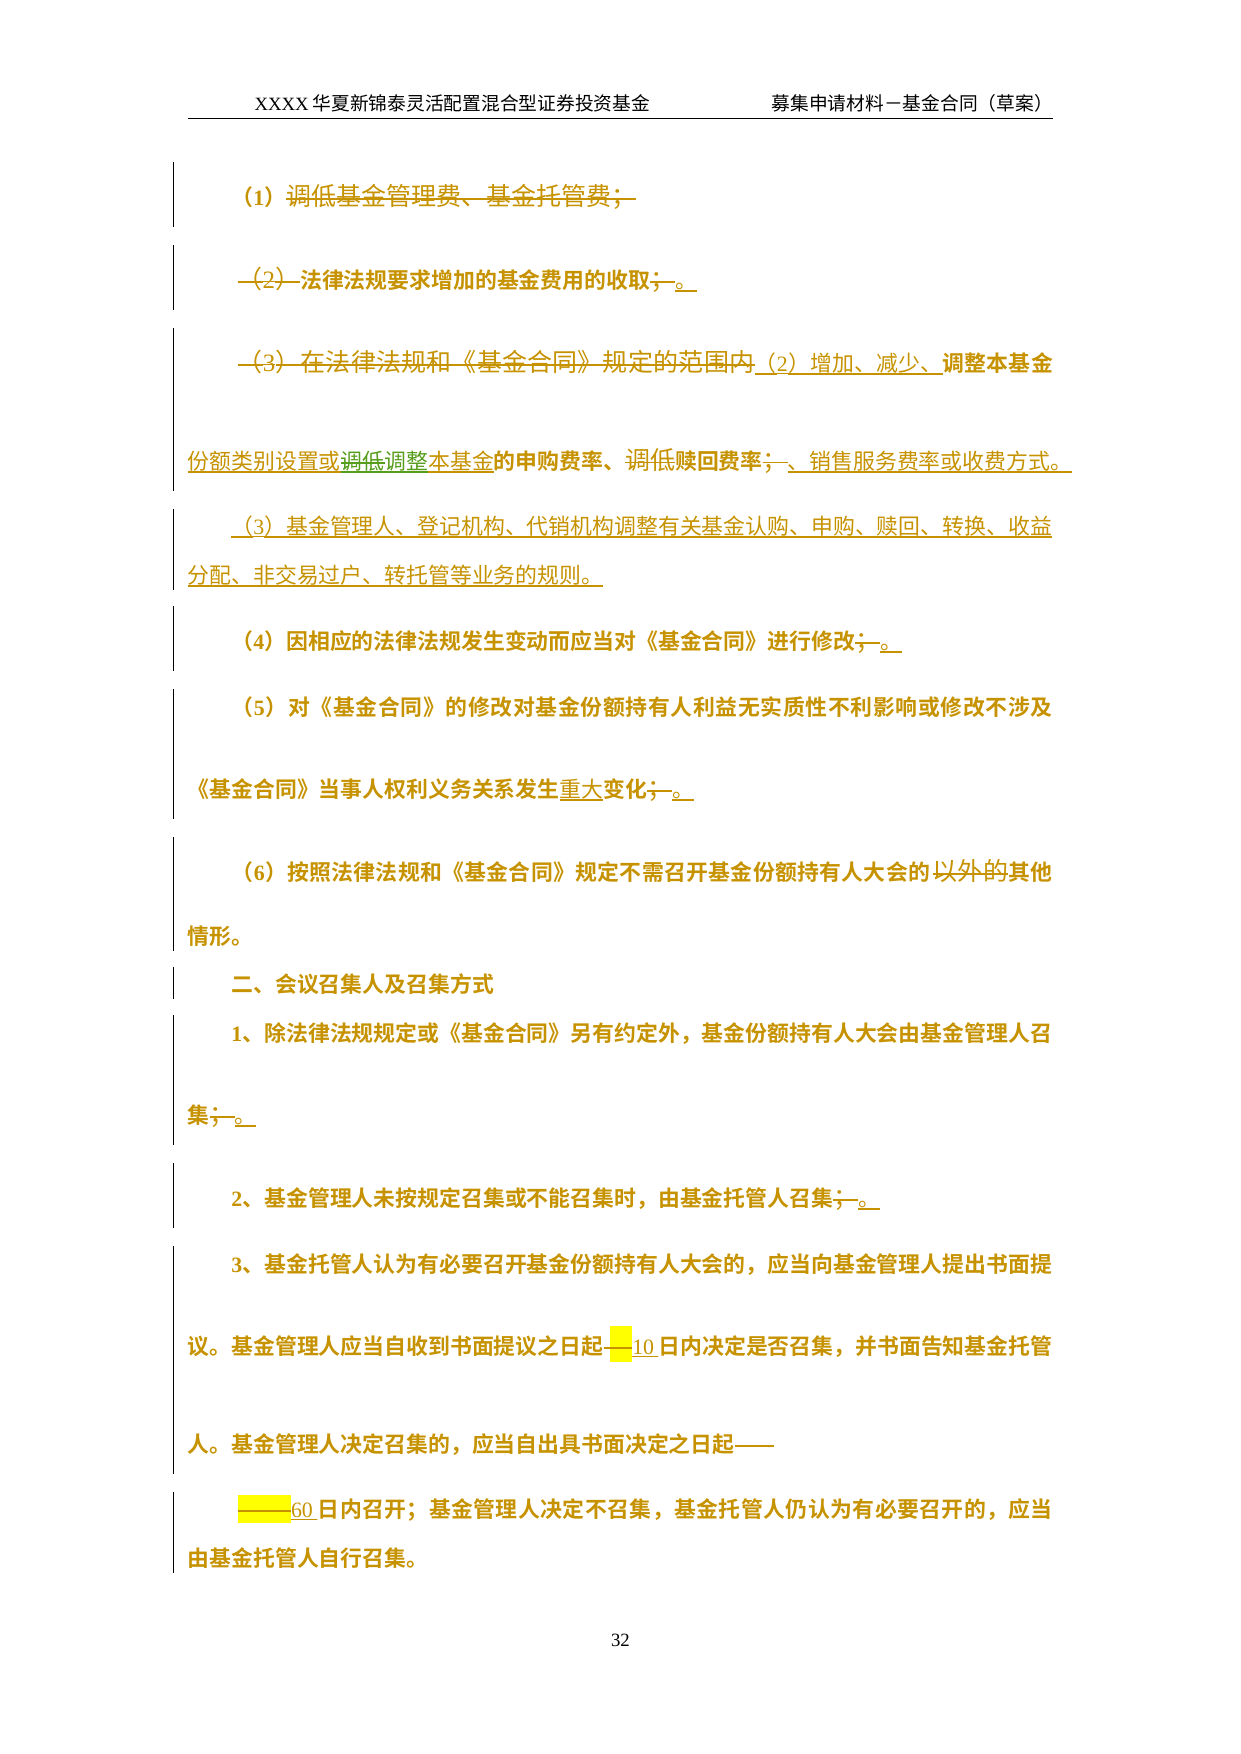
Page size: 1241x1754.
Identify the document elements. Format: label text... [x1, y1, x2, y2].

text （1） [187, 162, 1053, 227]
text （6）按照法律法规和《基金合同》规定不需召开基金份额持有人大会的其他情形。 [187, 837, 1053, 951]
text 2、基金管理人未按规定召集或不能召集时，由基金托管人召集 [187, 1163, 1053, 1228]
text （4）因相应的法律法规发生变动而应当对《基金合同》进行修改 [187, 606, 1053, 671]
text （5）对《基金合同》的修改对基金份额持有人利益无实质性不利影响或修改不涉及《基金合同》当事人权利义务关系发生变化 [187, 689, 1053, 819]
text 调整本基金的申购费率、赎回费率 [187, 328, 1053, 491]
text 二、会议召集人及召集方式 [187, 967, 1053, 999]
text 3、基金托管人认为有必要召开基金份额持有人大会的，应当向基金管理人提出书面提议。基金管理人应当自收到书面提议之日起日内决定是否召集，并书面告知基金托管人。基金管理人决定召集的，应当自出具书面决定之日起 [187, 1246, 1053, 1474]
text 日内召开；基金管理人决定不召集，基金托管人仍认为有必要召开的，应当由基金托管人自行召集。 [187, 1492, 1053, 1573]
text 1、除法律法规规定或《基金合同》另有约定外，基金份额持有人大会由基金管理人召集 [187, 1015, 1053, 1145]
text 法律法规要求增加的基金费用的收取 [187, 245, 1053, 310]
